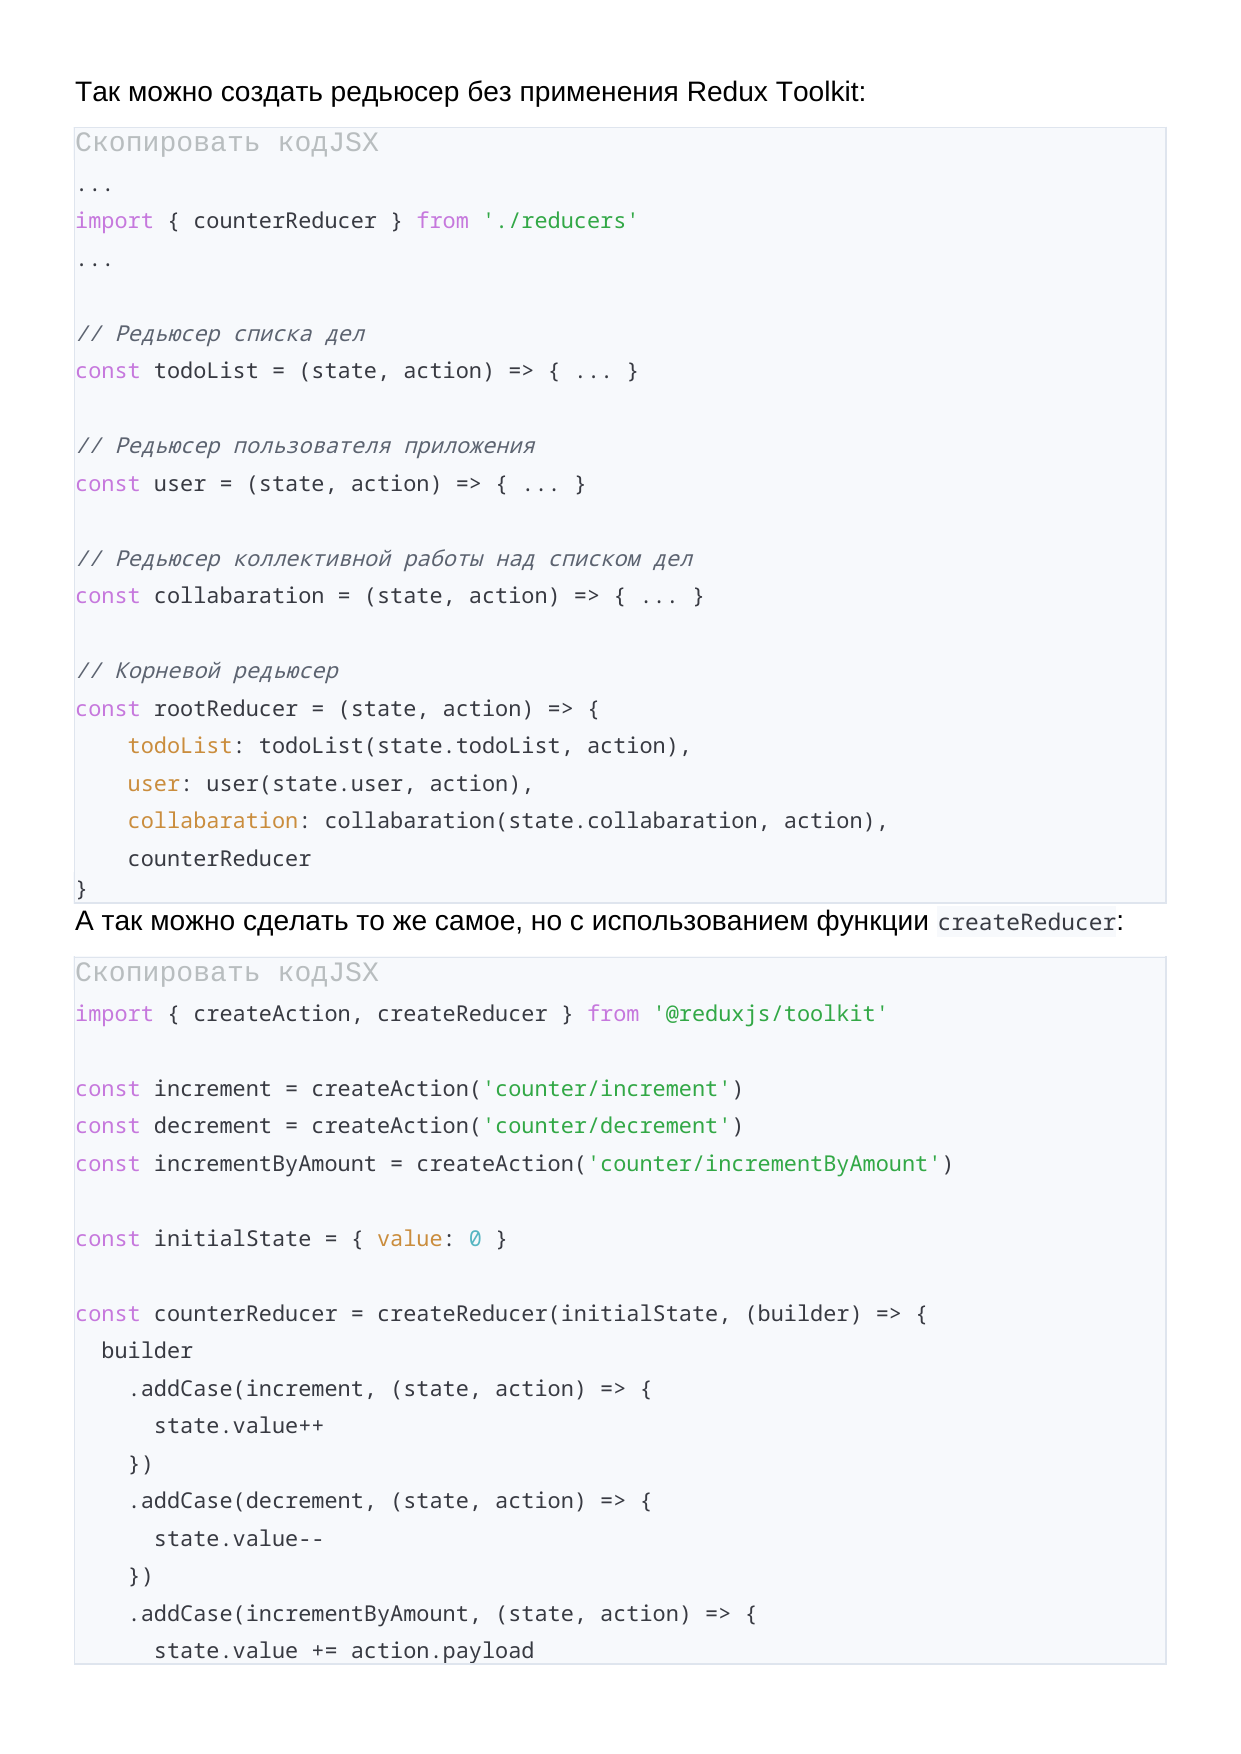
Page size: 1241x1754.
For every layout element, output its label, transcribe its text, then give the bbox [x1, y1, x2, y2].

text const incrementByAmount = createAction('counter/incrementByAmount') [75, 1140, 1165, 1177]
text .addCase(increment, (state, action) => { [75, 1365, 1165, 1402]
text .addCase(decrement, (state, action) => { [75, 1477, 1165, 1515]
text import { counterReducer } from './reducers' [75, 197, 1165, 235]
text const initialState = { value: 0 } [75, 1215, 1165, 1252]
text counterReducer [75, 835, 1165, 871]
text ... [75, 160, 1165, 197]
text // Редьюсер коллективной работы над списком дел [75, 535, 1165, 572]
text user: user(state.user, action), [75, 760, 1165, 797]
text const decrement = createAction('counter/decrement') [75, 1102, 1165, 1140]
text // Редьюсер пользователя приложения [75, 422, 1165, 460]
text const todoList = (state, action) => { ... } [75, 347, 1165, 385]
text }) [75, 1440, 1165, 1477]
text const collabaration = (state, action) => { ... } [75, 572, 1165, 610]
text collabaration: collabaration(state.collabaration, action), [75, 797, 1165, 835]
text А так можно сделать то же самое, но с использованием функции createReducer: [75, 904, 1165, 937]
text import { createAction, createReducer } from '@reduxjs/toolkit' [75, 990, 1165, 1027]
text // Редьюсер списка дел [75, 310, 1165, 347]
text ... [75, 235, 1165, 272]
text } [75, 871, 1165, 902]
text .addCase(incrementByAmount, (state, action) => { [75, 1590, 1165, 1627]
text state.value++ [75, 1402, 1165, 1440]
text state.value += action.payload [75, 1627, 1165, 1663]
text state.value-- [75, 1515, 1165, 1552]
text const counterReducer = createReducer(initialState, (builder) => { [75, 1290, 1165, 1327]
text }) [75, 1552, 1165, 1590]
text Так можно создать редьюсер без применения Redux Toolkit: [75, 75, 1165, 107]
text Скопировать кодJSX [75, 128, 1165, 160]
text const rootReducer = (state, action) => { [75, 685, 1165, 722]
text Скопировать кодJSX [75, 958, 1165, 990]
text // Корневой редьюсер [75, 647, 1165, 685]
text const increment = createAction('counter/increment') [75, 1065, 1165, 1102]
text todoList: todoList(state.todoList, action), [75, 722, 1165, 760]
text builder [75, 1327, 1165, 1365]
text const user = (state, action) => { ... } [75, 460, 1165, 497]
